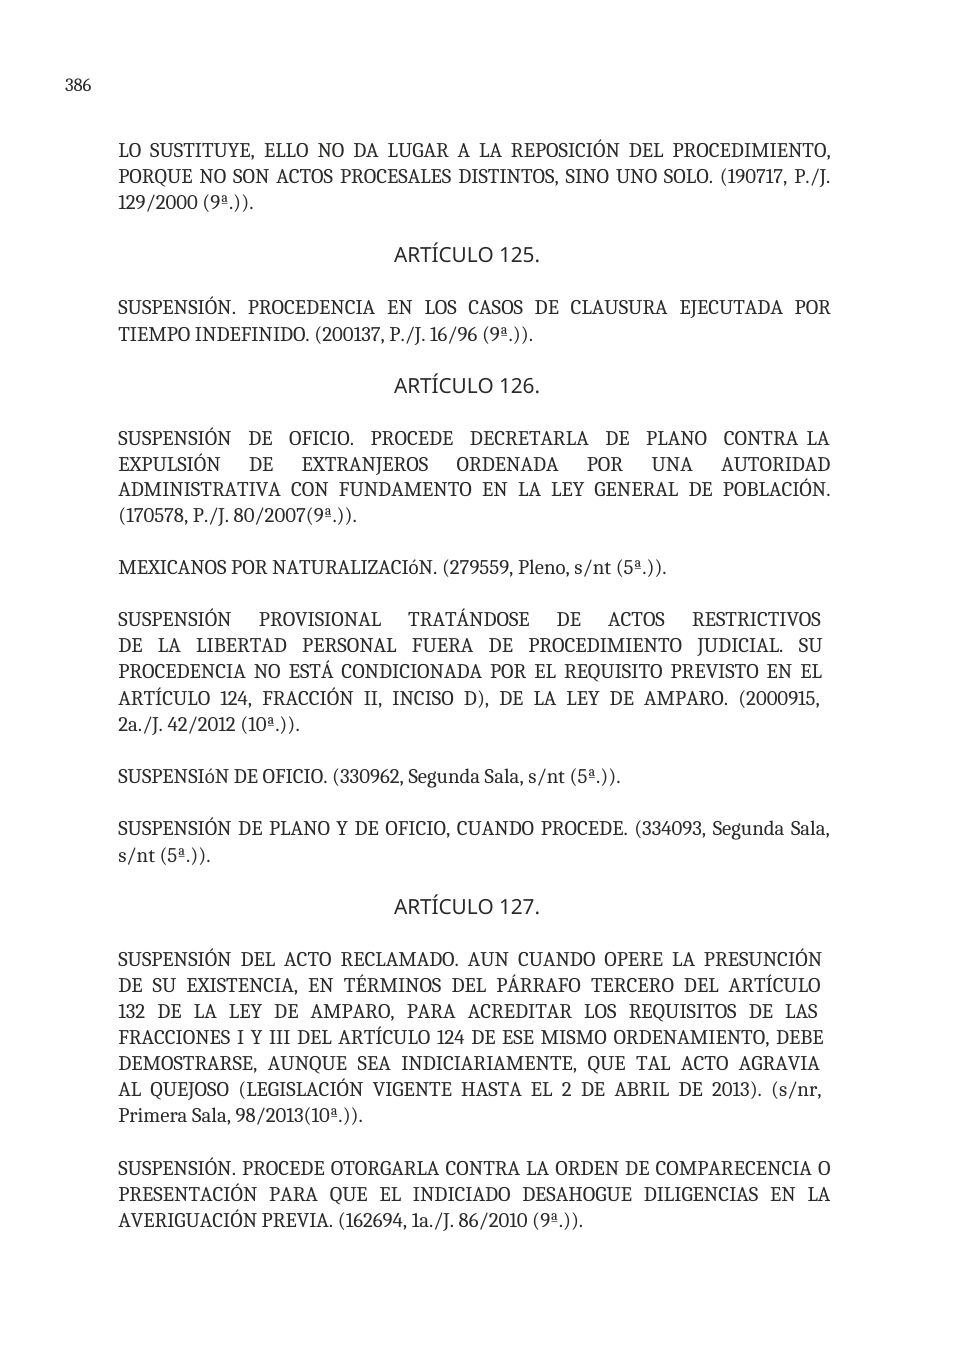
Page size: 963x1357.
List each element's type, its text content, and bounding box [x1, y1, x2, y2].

text SUSPENSIÓN DEL ACTO RECLAMADO. AUN CUANDO OPERE LA PRESUNCIÓN DE SU EXISTENCIA, EN TÉRMINOS DEL PÁRRAFO TERCERO DEL ARTÍCULO 132 DE LA LEY DE AMPARO, PARA ACREDITAR LOS REQUISITOS DE LAS FRACCIONES I Y III DEL ARTÍCULO 124 DE ESE MISMO ORDENAMIENTO, DEBE DEMOSTRARSE, AUNQUE SEA INDICIARIAMENTE, QUE TAL ACTO AGRAVIA AL QUEJOSO (LEGISLACIÓN VIGENTE HASTA EL 2 DE ABRIL DE 2013). (s/nr, Primera Sala, 98/2013(10ª.)). [118, 946, 832, 1128]
text SUSPENSIóN DE OFICIO. (330962, Segunda Sala, s/nt (5ª.)). [118, 764, 836, 788]
text ARTÍCULO 127. [394, 895, 836, 919]
text LO SUSTITUYE, ELLO NO DA LUGAR A LA REPOSICIÓN DEL PROCEDIMIENTO, PORQUE NO SON ACTOS PROCESALES DISTINTOS, SINO UNO SOLO. (190717, P./J. 129/2000 (9ª.)). [118, 137, 832, 215]
text ARTÍCULO 125. [394, 243, 836, 267]
text SUSPENSIÓN DE OFICIO. PROCEDE DECRETARLA DE PLANO CONTRA LA EXPULSIÓN DE EXTRANJEROS ORDENADA POR UNA AUTORIDAD ADMINISTRATIVA CON FUNDAMENTO EN LA LEY GENERAL DE POBLACIÓN. (170578, P./J. 80/2007(9ª.)). [118, 425, 832, 528]
text SUSPENSIÓN. PROCEDE OTORGARLA CONTRA LA ORDEN DE COMPARECENCIA O PRESENTACIÓN PARA QUE EL INDICIADO DESAHOGUE DILIGENCIAS EN LA AVERIGUACIÓN PREVIA. (162694, 1a./J. 86/2010 (9ª.)). [118, 1154, 832, 1232]
text MEXICANOS POR NATURALIZACIóN. (279559, Pleno, s/nt (5ª.)). [118, 556, 836, 579]
text SUSPENSIÓN PROVISIONAL TRATÁNDOSE DE ACTOS RESTRICTIVOS DE LA LIBERTAD PERSONAL FUERA DE PROCEDIMIENTO JUDICIAL. SU PROCEDENCIA NO ESTÁ CONDICIONADA POR EL REQUISITO PREVISTO EN EL ARTÍCULO 124, FRACCIÓN II, INCISO D), DE LA LEY DE AMPARO. (2000915, 2a./J. 42/2012 (10ª.)). [118, 606, 832, 736]
text 386 [65, 77, 836, 95]
text ARTÍCULO 126. [394, 374, 836, 398]
text SUSPENSIÓN. PROCEDENCIA EN LOS CASOS DE CLAUSURA EJECUTADA POR TIEMPO INDEFINIDO. (200137, P./J. 16/96 (9ª.)). [118, 292, 832, 347]
text SUSPENSIÓN DE PLANO Y DE OFICIO, CUANDO PROCEDE. (334093, Segunda Sala, s/nt (5ª.)). [118, 814, 831, 868]
